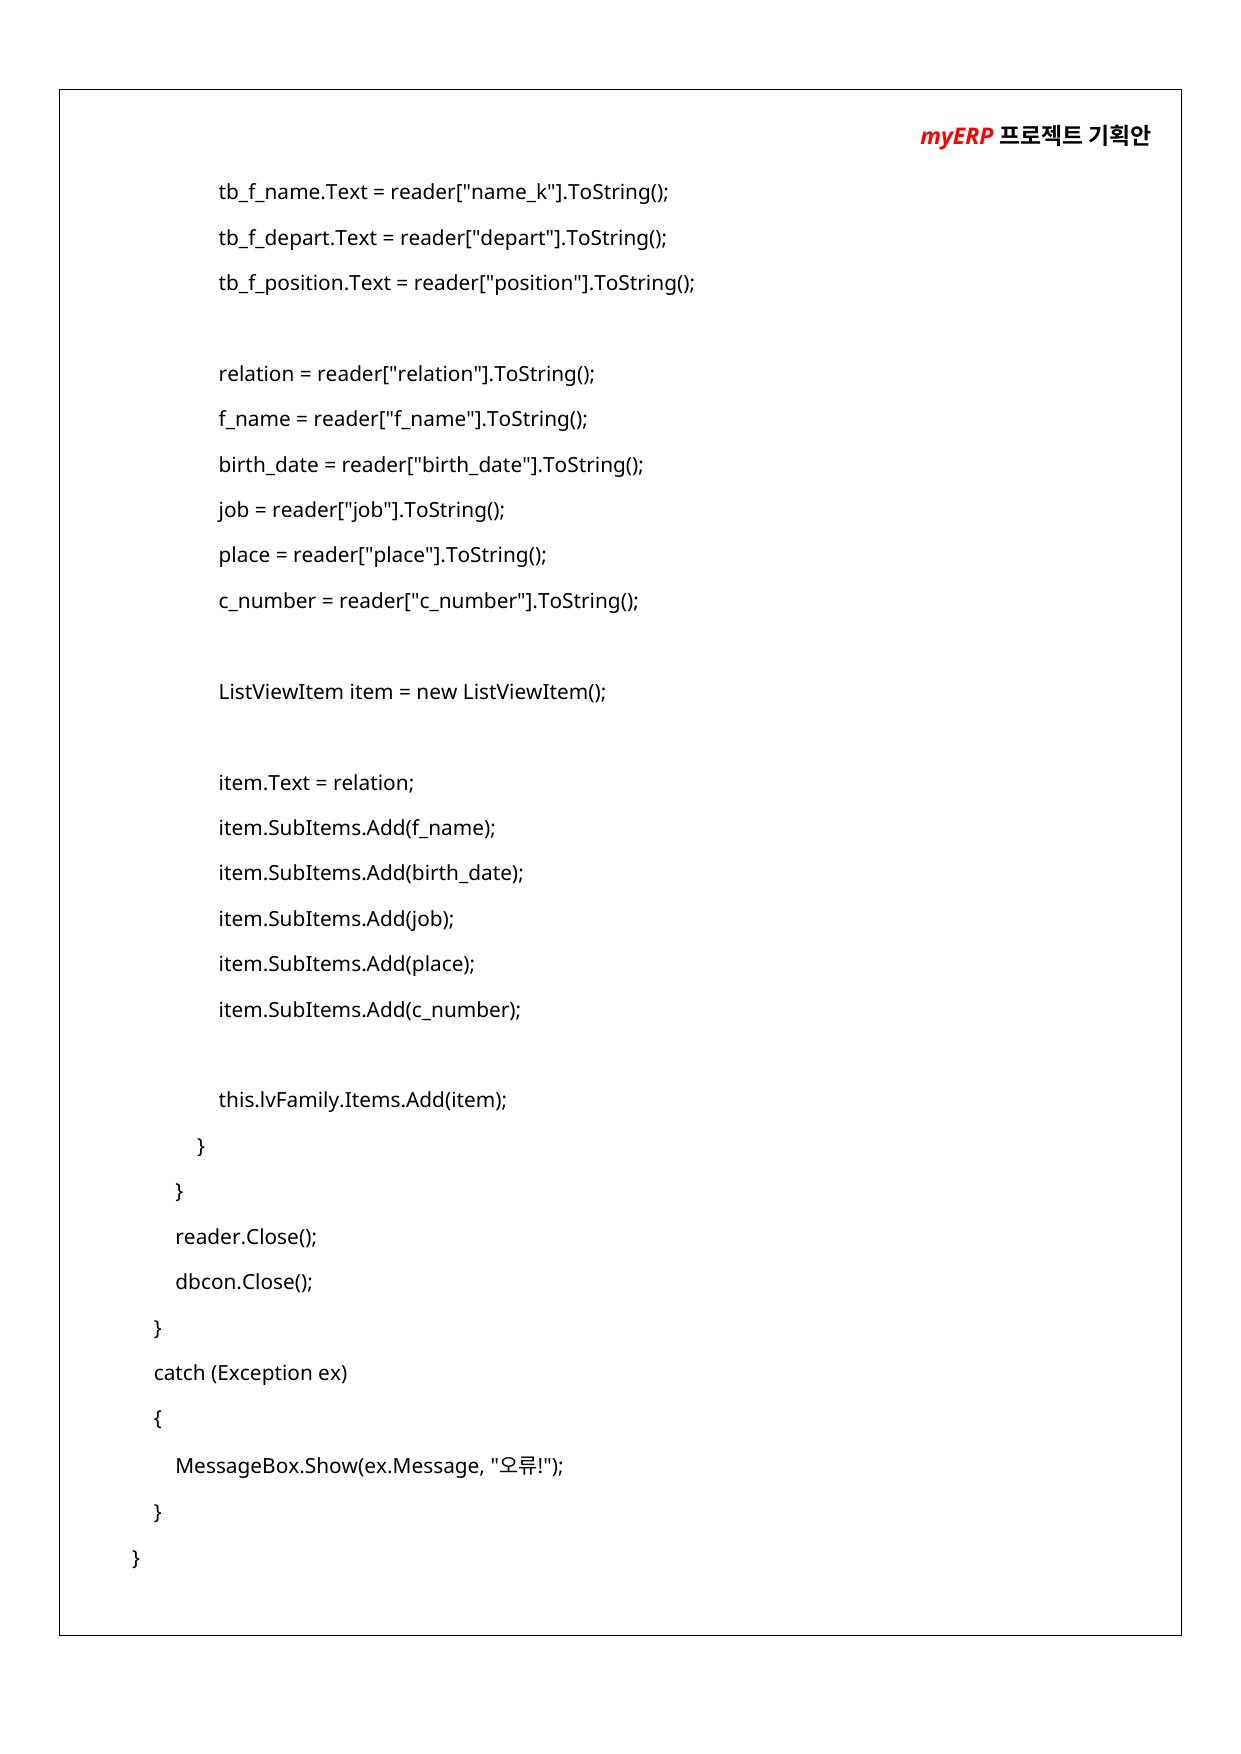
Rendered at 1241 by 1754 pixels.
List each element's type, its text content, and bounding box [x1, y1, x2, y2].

text item.SubItems.Add(birth_date); [88, 858, 1152, 887]
text dbcon.Close(); [88, 1267, 1152, 1296]
text c_number = reader["c_number"].ToString(); [88, 586, 1152, 614]
text MessageBox.Show(ex.Message, "오류!"); [88, 1449, 1152, 1479]
text item.SubItems.Add(c_number); [88, 995, 1152, 1023]
text } [88, 1176, 1152, 1205]
text } [88, 1313, 1152, 1341]
text tb_f_depart.Text = reader["depart"].ToString(); [88, 223, 1152, 251]
text catch (Exception ex) [88, 1358, 1152, 1386]
text ListViewItem item = new ListViewItem(); [88, 677, 1152, 705]
text item.SubItems.Add(f_name); [88, 813, 1152, 841]
text place = reader["place"].ToString(); [88, 541, 1152, 569]
text reader.Close(); [88, 1222, 1152, 1250]
text } [88, 1543, 1152, 1571]
text } [88, 1497, 1152, 1526]
text tb_f_name.Text = reader["name_k"].ToString(); [88, 177, 1152, 206]
text } [88, 1131, 1152, 1159]
text f_name = reader["f_name"].ToString(); [88, 404, 1152, 433]
text job = reader["job"].ToString(); [88, 495, 1152, 523]
text item.SubItems.Add(job); [88, 904, 1152, 932]
text item.Text = relation; [88, 768, 1152, 796]
text { [88, 1403, 1152, 1432]
text item.SubItems.Add(place); [88, 949, 1152, 978]
text tb_f_position.Text = reader["position"].ToString(); [88, 268, 1152, 296]
text this.lvFamily.Items.Add(item); [88, 1086, 1152, 1114]
text relation = reader["relation"].ToString(); [88, 359, 1152, 387]
text birth_date = reader["birth_date"].ToString(); [88, 450, 1152, 478]
